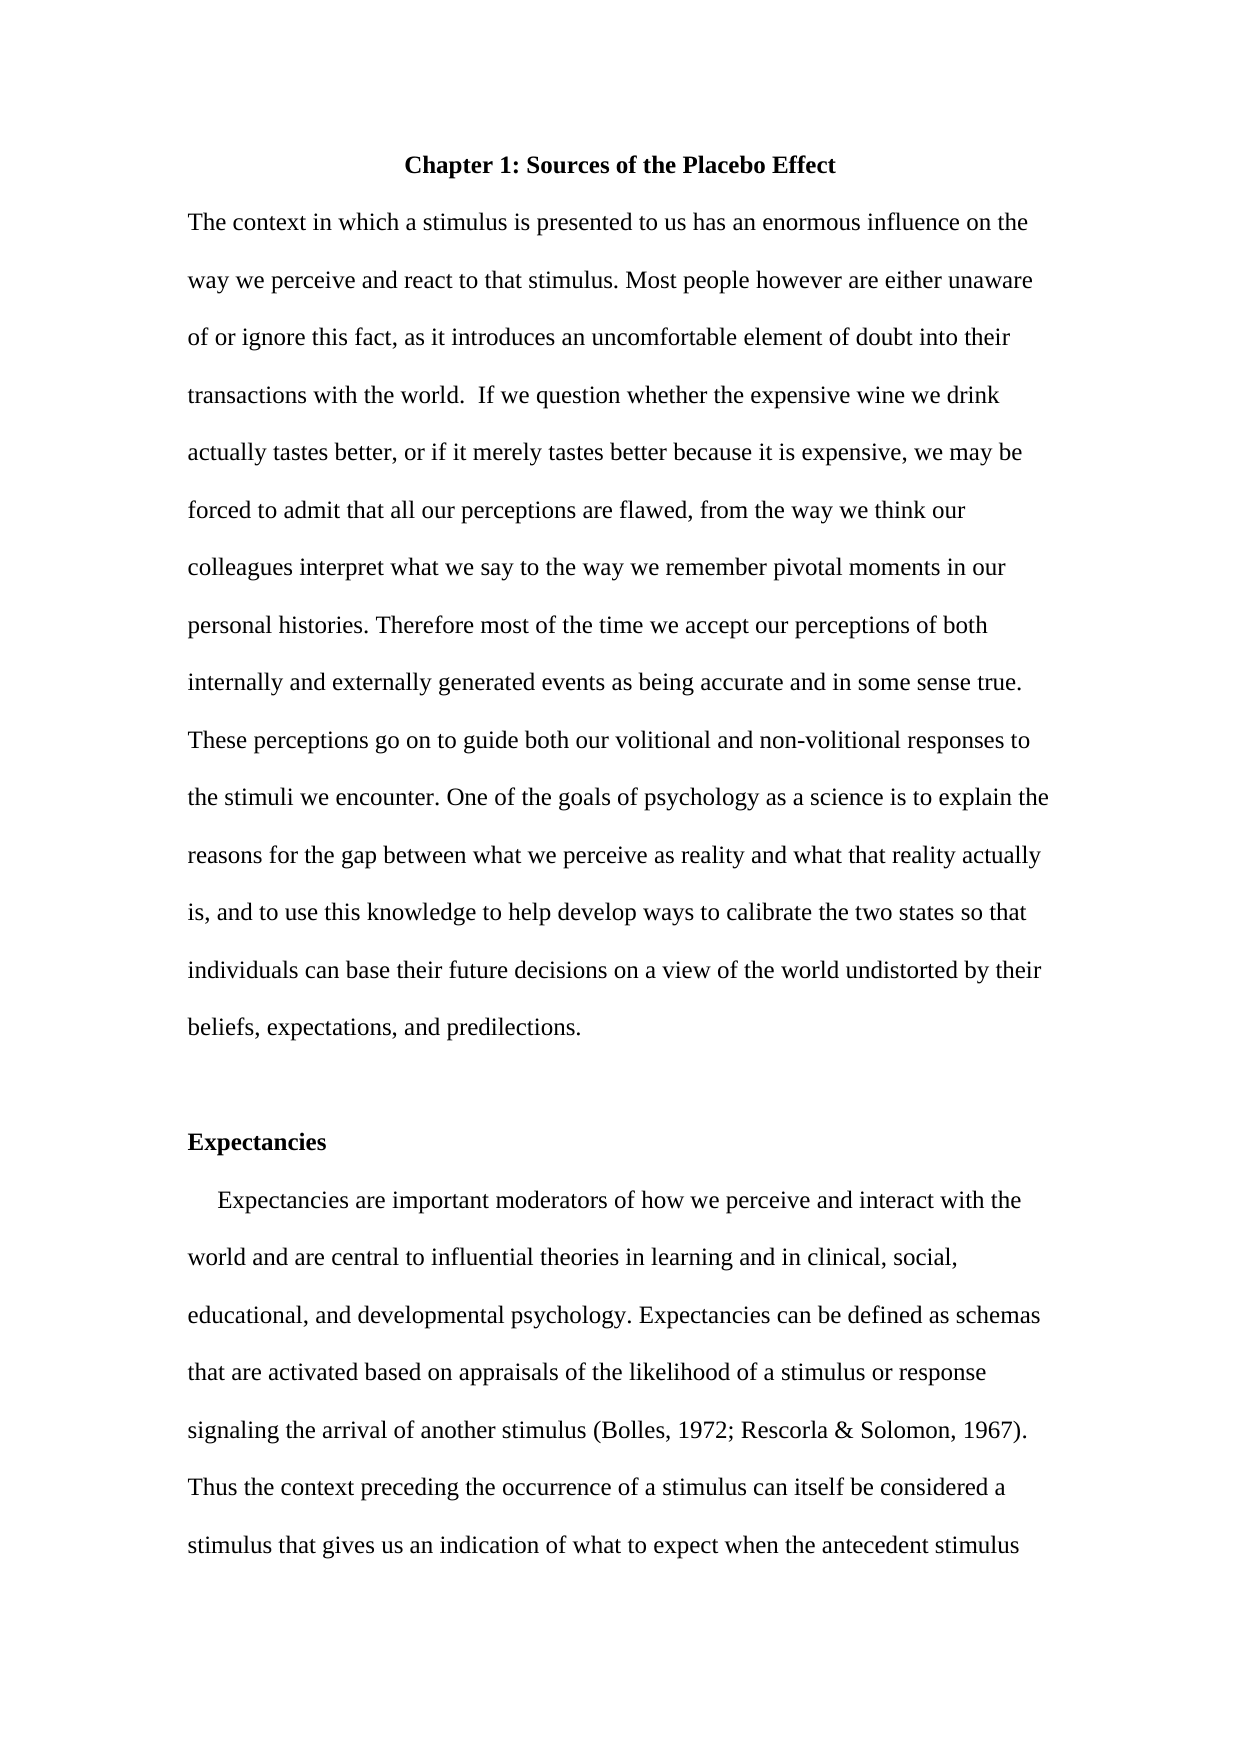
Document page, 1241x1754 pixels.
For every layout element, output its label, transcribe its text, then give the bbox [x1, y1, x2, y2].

subtitle Expectancies [187, 1127, 1053, 1156]
subtitle Chapter 1: Sources of the Placebo Effect [187, 150, 1053, 179]
text The context in which a stimulus is presented to us has an enormous influence on the way we perceive and react to that stimulus. Most people however are either unaware of or ignore this fact, as it introduces an uncomfortable element of doubt into their transactions with the world. If we question whether the expensive wine we drink actually tastes better, or if it merely tastes better because it is expensive, we may be forced to admit that all our perceptions are flawed, from the way we think our colleagues interpret what we say to the way we remember pivotal moments in our personal histories. Therefore most of the time we accept our perceptions of both internally and externally generated events as being accurate and in some sense true. These perceptions go on to guide both our volitional and non-volitional responses to the stimuli we encounter. One of the goals of psychology as a science is to explain the reasons for the gap between what we perceive as reality and what that reality actually is, and to use this knowledge to help develop ways to calibrate the two states so that individuals can base their future decisions on a view of the world undistorted by their beliefs, expectations, and predilections. [187, 207, 1053, 1041]
